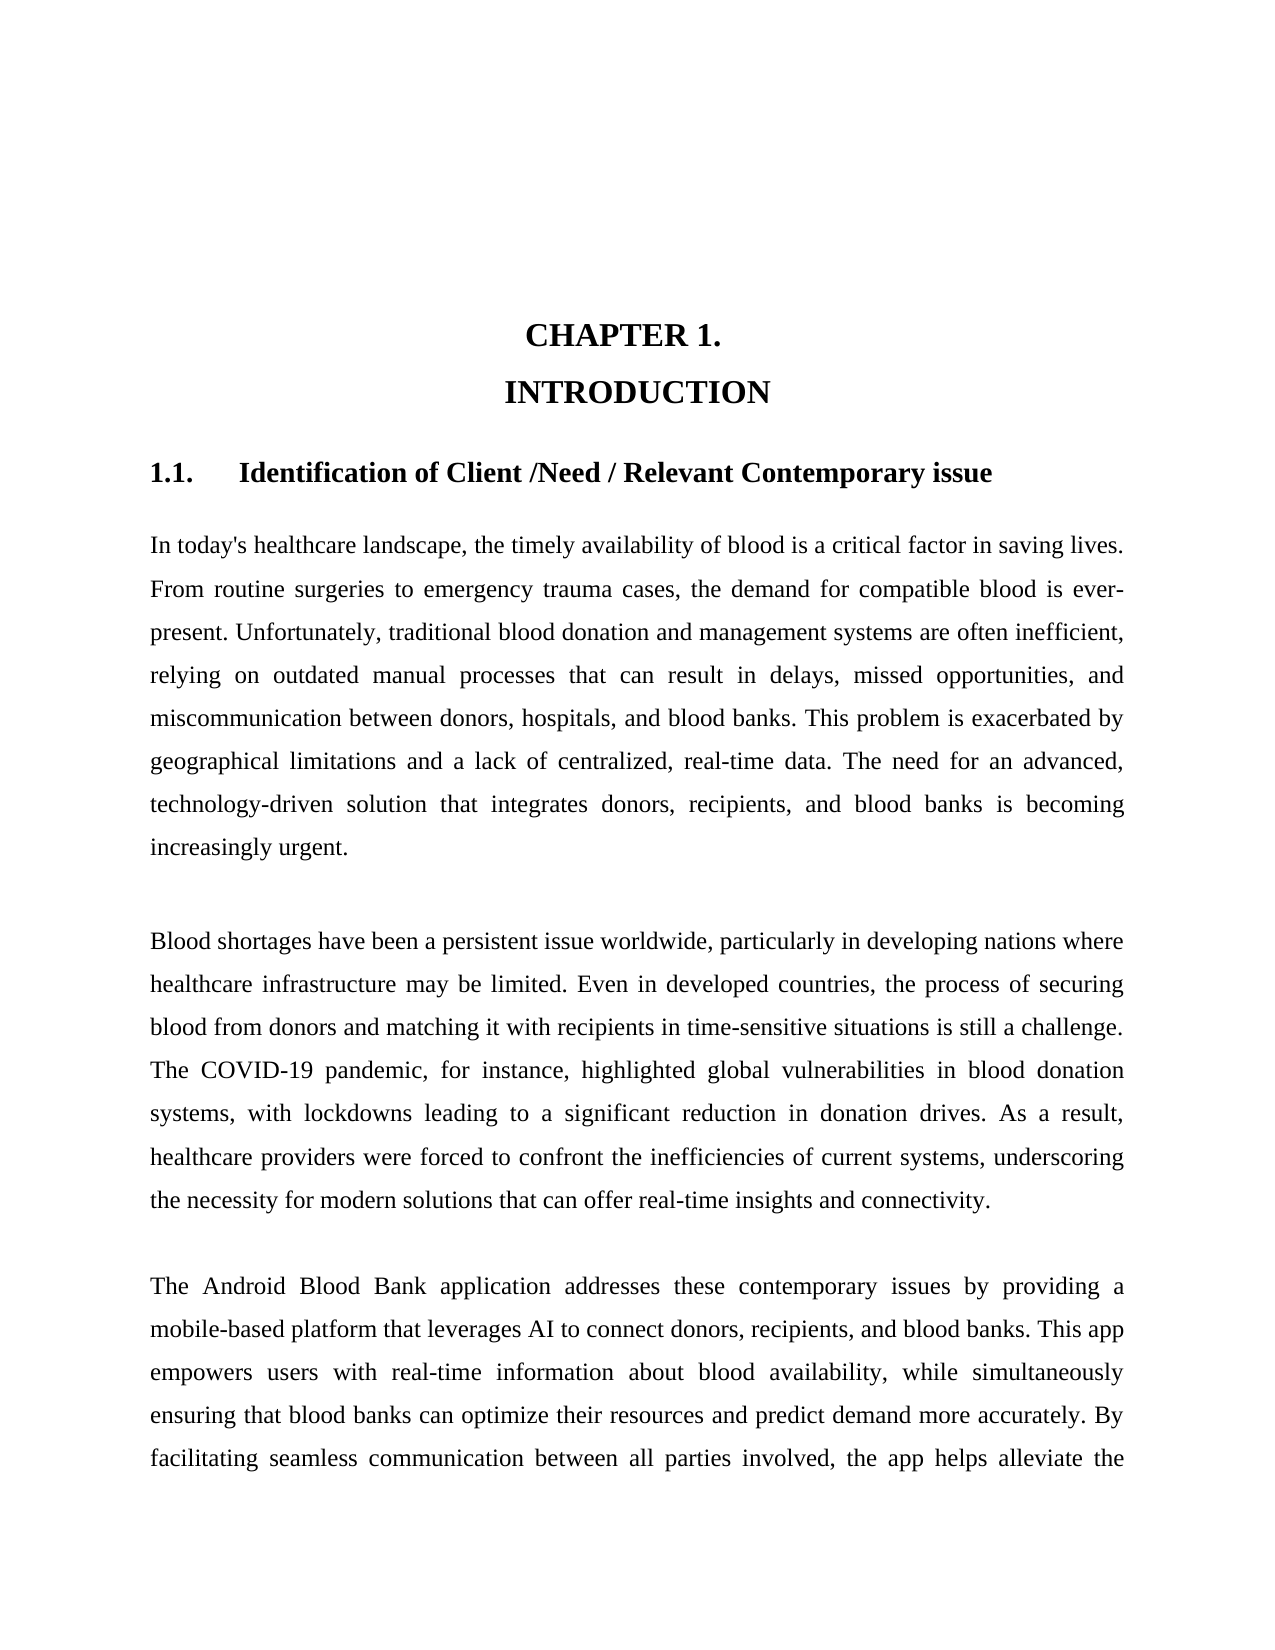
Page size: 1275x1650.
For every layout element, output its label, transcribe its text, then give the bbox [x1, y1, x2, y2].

text In today's healthcare landscape, the timely availability of blood is a critical factor in saving lives. From routine surgeries to emergency trauma cases, the demand for compatible blood is ever-present. Unfortunately, traditional blood donation and management systems are often inefficient, relying on outdated manual processes that can result in delays, missed opportunities, and miscommunication between donors, hospitals, and blood banks. This problem is exacerbated by geographical limitations and a lack of centralized, real-time data. The need for an advanced, technology-driven solution that integrates donors, recipients, and blood banks is becoming increasingly urgent. [150, 531, 1125, 861]
text Blood shortages have been a persistent issue worldwide, particularly in developing nations where healthcare infrastructure may be limited. Even in developed countries, the process of securing blood from donors and matching it with recipients in time-sensitive situations is still a challenge. The COVID-19 pandemic, for instance, highlighted global vulnerabilities in blood donation systems, with lockdowns leading to a significant reduction in donation drives. As a result, healthcare providers were forced to confront the inefficiencies of current systems, underscoring the necessity for modern solutions that can offer real-time insights and connectivity. [150, 926, 1125, 1213]
subtitle Identification of Client /Need / Relevant Contemporary issue [149, 455, 1125, 489]
subtitle INTRODUCTION [150, 315, 1125, 411]
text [150, 1271, 1125, 1472]
